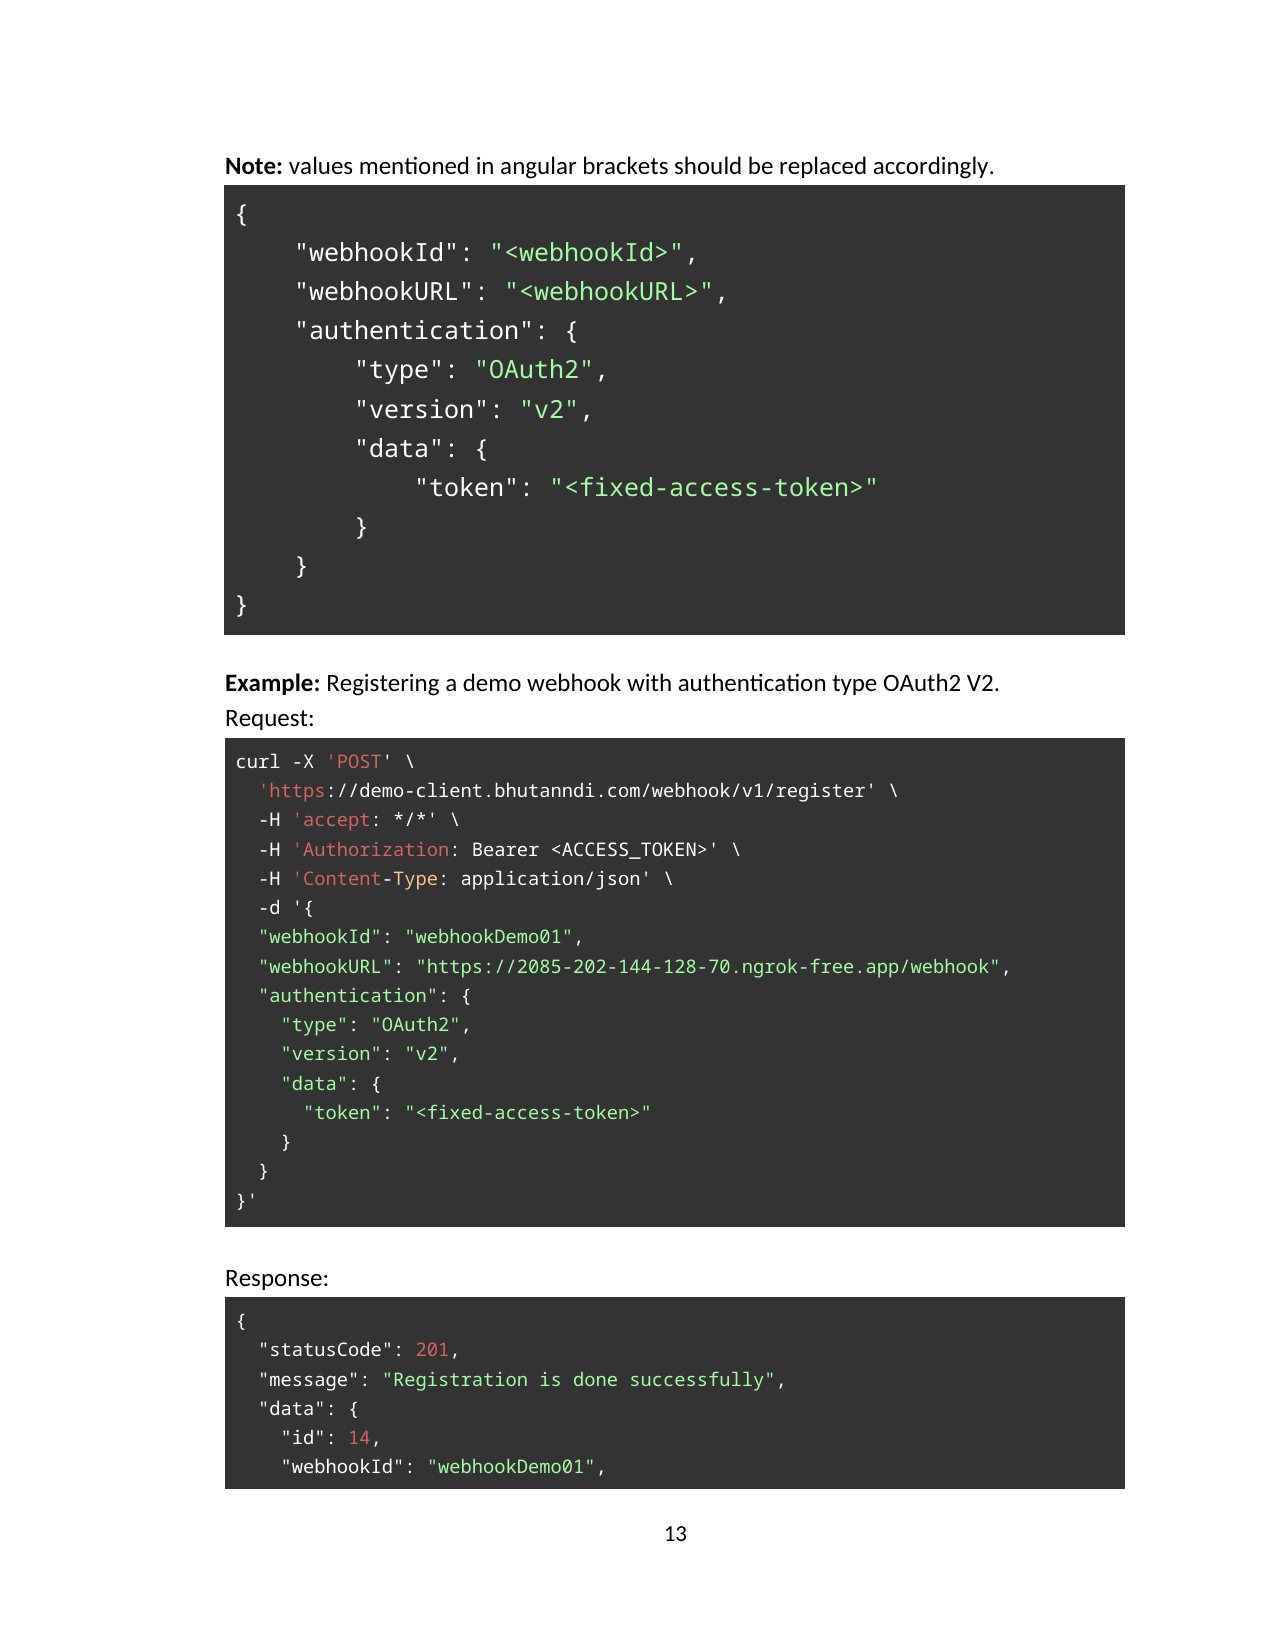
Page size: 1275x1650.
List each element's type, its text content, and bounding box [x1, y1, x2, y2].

table_header { "webhookId": "<webhookId>", "webhookURL": "<webhookURL>", "authentication": { "type": "OAuth2", "version": "v2", "data": { "token": "<fixed-access-token>" } } } [224, 185, 1125, 635]
text Response: [225, 1262, 1125, 1292]
text Request: [225, 703, 1125, 733]
text Note: values mentioned in angular brackets should be replaced accordingly. [225, 150, 1125, 181]
text Example: Registering a demo webhook with authentication type OAuth2 V2. [225, 668, 1125, 698]
table_header curl -X 'POST' \ 'https://demo-client.bhutanndi.com/webhook/v1/register' \ -H 'accept: */*' \ -H 'Authorization: Bearer <ACCESS_TOKEN>' \ -H 'Content-Type: application/json' \ -d '{ "webhookId": "webhookDemo01", "webhookURL": "https://2085-202-144-128-70.ngrok-free.app/webhook", "authentication": { "type": "OAuth2", "version": "v2", "data": { "token": "<fixed-access-token>" } } }' [225, 738, 1125, 1227]
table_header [225, 1297, 1125, 1489]
